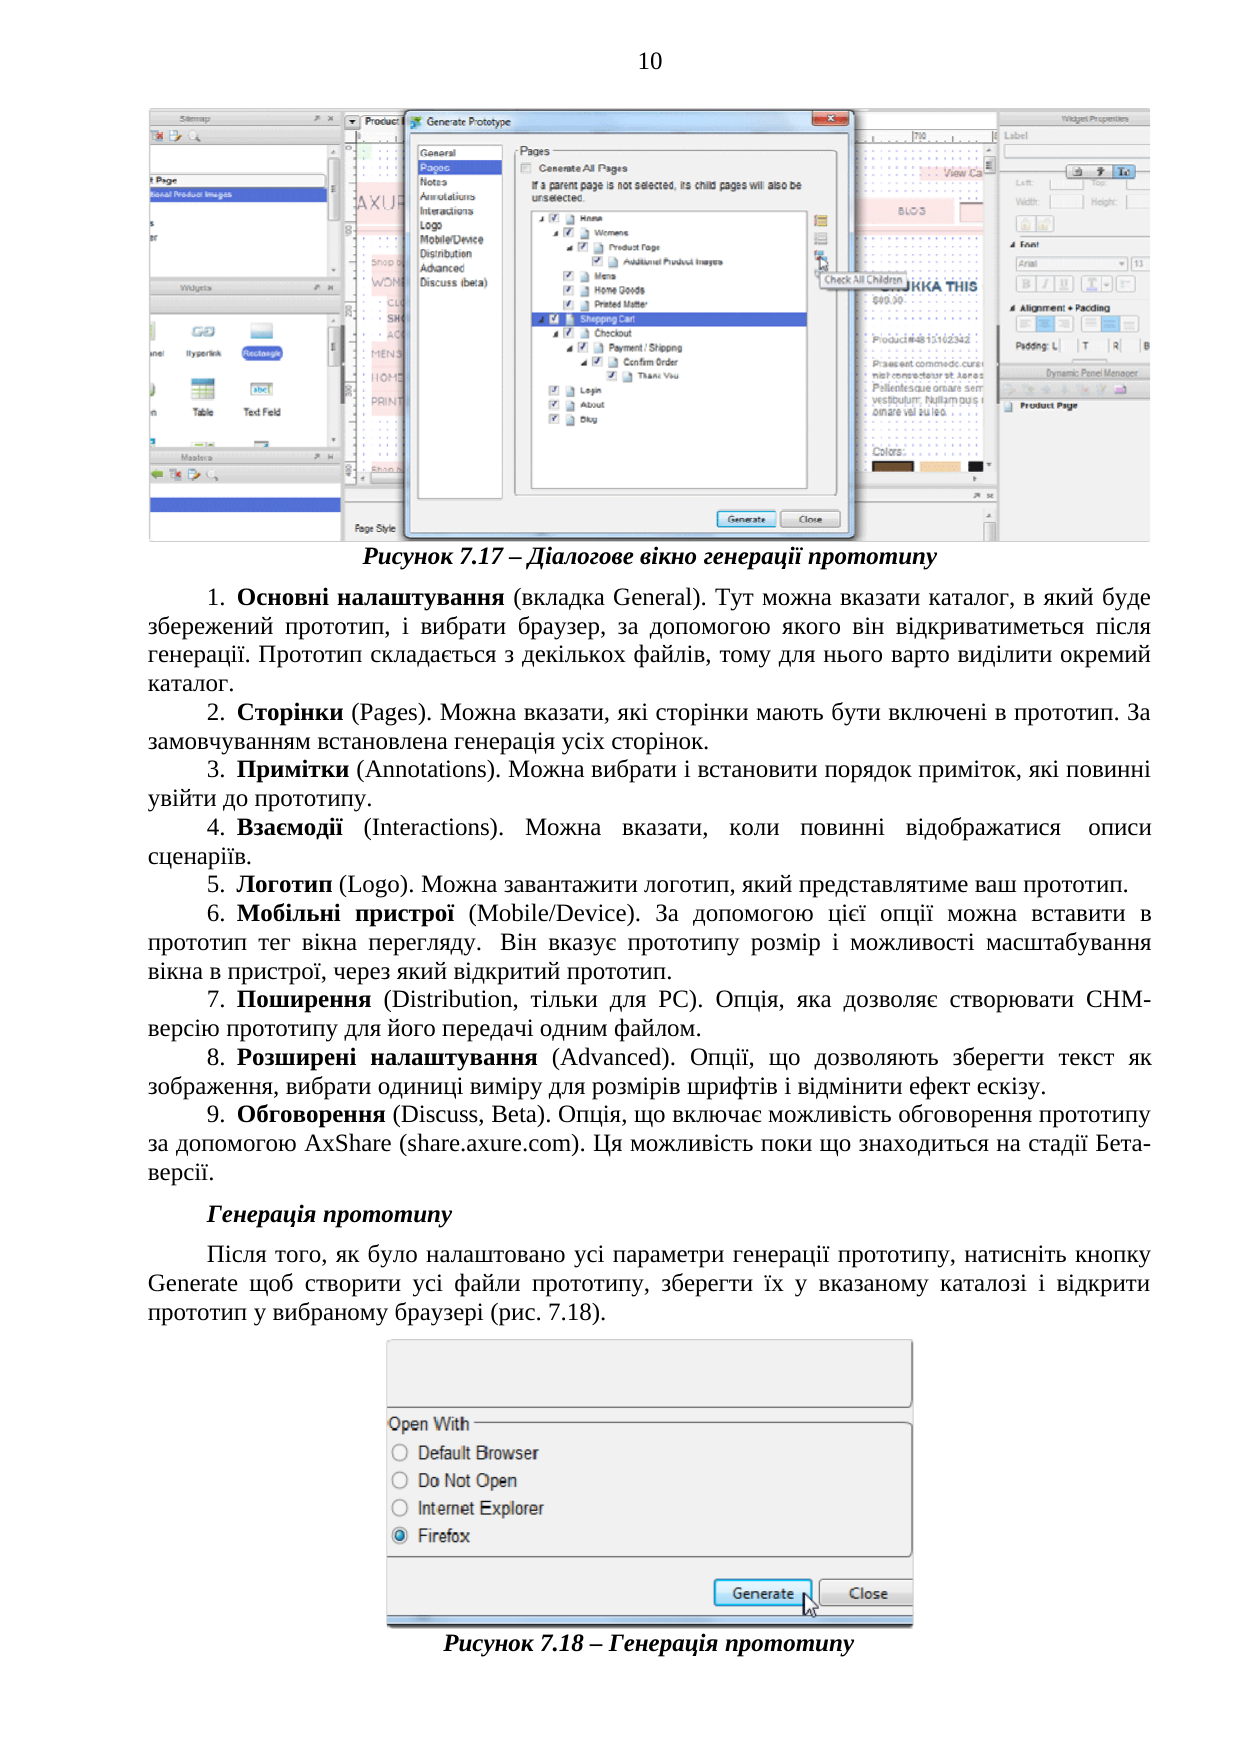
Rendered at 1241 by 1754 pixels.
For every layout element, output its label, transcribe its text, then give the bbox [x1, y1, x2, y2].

subtitle Генерація прототипу [207, 1199, 1163, 1228]
subtitle Рисунок 7.17 – Діалогове вікно генерації прототипу [362, 541, 1163, 570]
list Мобільні пристрої (Mobile/Device). За допомогою цієї опції можна вставити в прототип тег вікна перегляду. Він вказує прототипу розмір і можливості масштабування вікна в пристрої, через який відкритий прототип. [148, 898, 1152, 984]
picture [148, 108, 1151, 542]
list Сторінки (Pages). Можна вказати, які сторінки мають бути включені в прототип. За замовчуванням встановлена генерація усіх сторінок. [148, 697, 1152, 754]
list Основні налаштування (вкладка General). Тут можна вказати каталог, в який буде збережений прототип, і вибрати браузер, за допомогою якого він відкриватиметься після генерації. Прототип складається з декількох файлів, тому для нього варто виділити окремий каталог. [148, 582, 1152, 697]
list Розширені налаштування (Advanced). Опції, що дозволяють зберегти текст як зображення, вибрати одиниці виміру для розмірів шрифтів і відмінити ефект ескізу. [148, 1042, 1152, 1099]
text Після того, як було налаштовано усі параметри генерації прототипу, натисніть кнопку Generate щоб створити усі файли прототипу, зберегти їх у вказаному каталозі і відкрити прототип у вибраному браузері (рис. 7.18). [148, 1239, 1152, 1326]
list Примітки (Annotations). Можна вибрати і встановити порядок приміток, які повинні увійти до прототипу. [148, 754, 1152, 812]
list Взаємодії (Interactions). Можна вказати, коли повинні відображатися описи сценаріїв. [148, 812, 1152, 869]
picture [386, 1339, 914, 1629]
list Обговорення (Discuss, Beta). Опція, що включає можливість обговорення прототипу за допомогою AxShare (share.axure.com). Ця можливість поки що знаходиться на стадії Бета- версії. [148, 1099, 1152, 1186]
list Логотип (Logo). Можна завантажити логотип, який представлятиме ваш прототип. [207, 869, 1163, 898]
list Поширення (Distribution, тільки для РС). Опція, яка дозволяє створювати СНМ- версію прототипу для його передачі одним файлом. [148, 984, 1152, 1042]
